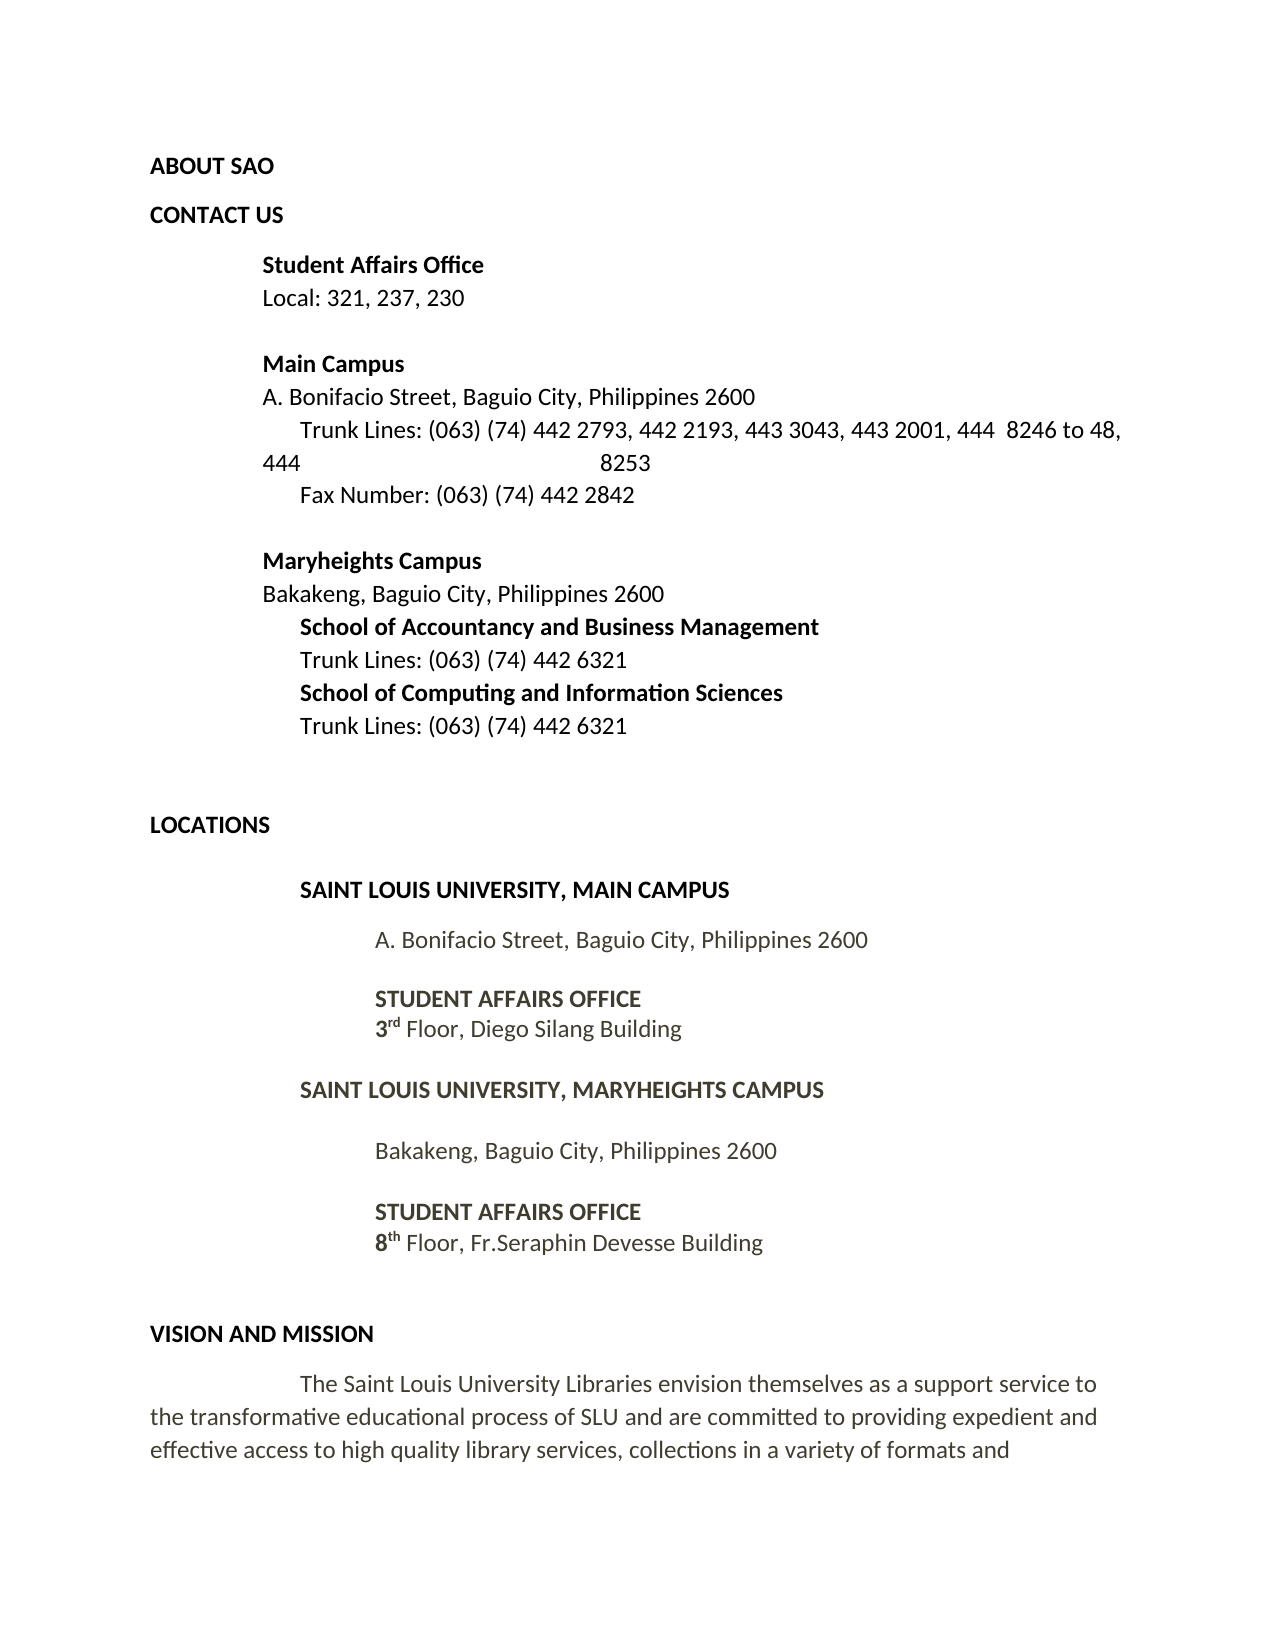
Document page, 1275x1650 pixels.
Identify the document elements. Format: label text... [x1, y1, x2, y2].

text SAINT LOUIS UNIVERSITY, MARYHEIGHTS CAMPUS [187, 1074, 1125, 1105]
list School of Accountancy and Business Management [262, 611, 1125, 642]
list Student Affairs Office [262, 249, 1125, 280]
list Local: 321, 237, 230 [262, 282, 1125, 313]
list Fax Number: (063) (74) 442 2842 [262, 479, 1125, 510]
text CONTACT US [150, 199, 1125, 230]
list Main Campus [262, 348, 1125, 378]
list Bakakeng, Baguio City, Philippines 2600 [262, 578, 1125, 609]
list Trunk Lines: (063) (74) 442 2793, 442 2193, 443 3043, 443 2001, 444 8246 to 48, 444 8253 [262, 414, 1125, 477]
text 8th Floor, Fr.Seraphin Devesse Building [150, 1227, 1125, 1257]
list School of Computing and Information Sciences [262, 677, 1125, 708]
list SAINT LOUIS UNIVERSITY, MAIN CAMPUS [150, 874, 1125, 905]
text ABOUT SAO [150, 150, 1125, 181]
text 3rd Floor, Diego Silang Building [187, 1013, 1125, 1044]
list LOCATIONS [150, 809, 1125, 839]
list VISION AND MISSION [150, 1318, 1125, 1349]
list Maryheights Campus [262, 545, 1125, 576]
text Bakakeng, Baguio City, Philippines 2600 [150, 1135, 1125, 1166]
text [150, 1368, 1125, 1464]
list Trunk Lines: (063) (74) 442 6321 [262, 710, 1125, 741]
list Trunk Lines: (063) (74) 442 6321 [262, 644, 1125, 675]
text A. Bonifacio Street, Baguio City, Philippines 2600 [187, 924, 1125, 955]
text STUDENT AFFAIRS OFFICE [187, 983, 1125, 1013]
list A. Bonifacio Street, Baguio City, Philippines 2600 [262, 381, 1125, 411]
text STUDENT AFFAIRS OFFICE [150, 1196, 1125, 1227]
